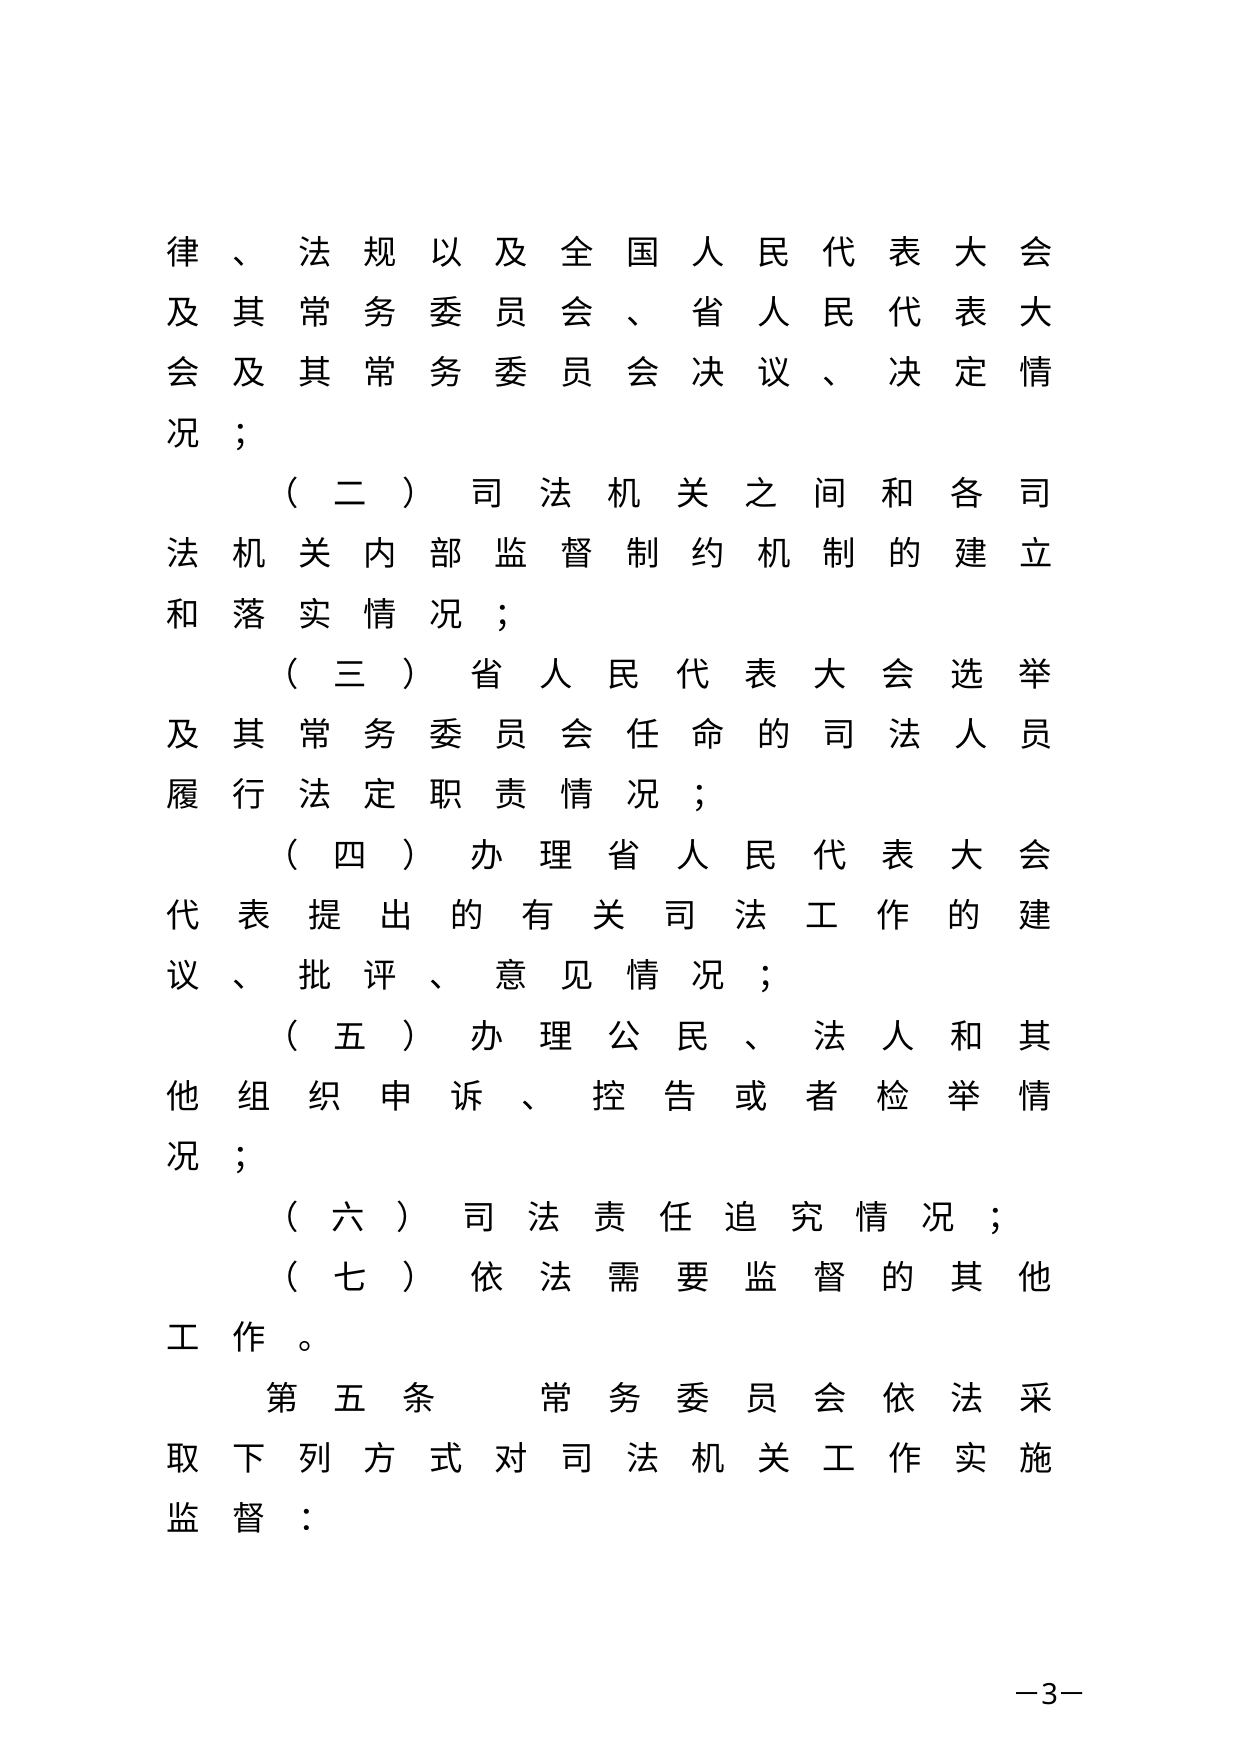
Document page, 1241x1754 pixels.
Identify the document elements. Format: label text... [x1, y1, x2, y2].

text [167, 219, 1085, 461]
text （七）依法需要监督的其他工作。 [167, 1245, 1085, 1365]
text （二）司法机关之间和各司法机关内部监督制约机制的建立和落实情况； [167, 461, 1085, 642]
text （五）办理公民、法人和其他组织申诉、控告或者检举情况； [167, 1003, 1085, 1184]
text 第五条 常务委员会依法采取下列方式对司法机关工作实施监督： [167, 1365, 1085, 1546]
text （六）司法责任追究情况； [167, 1184, 1085, 1245]
text （四）办理省人民代表大会代表提出的有关司法工作的建议、批评、意见情况； [167, 822, 1085, 1003]
text （三）省人民代表大会选举及其常务委员会任命的司法人员履行法定职责情况； [167, 642, 1085, 822]
